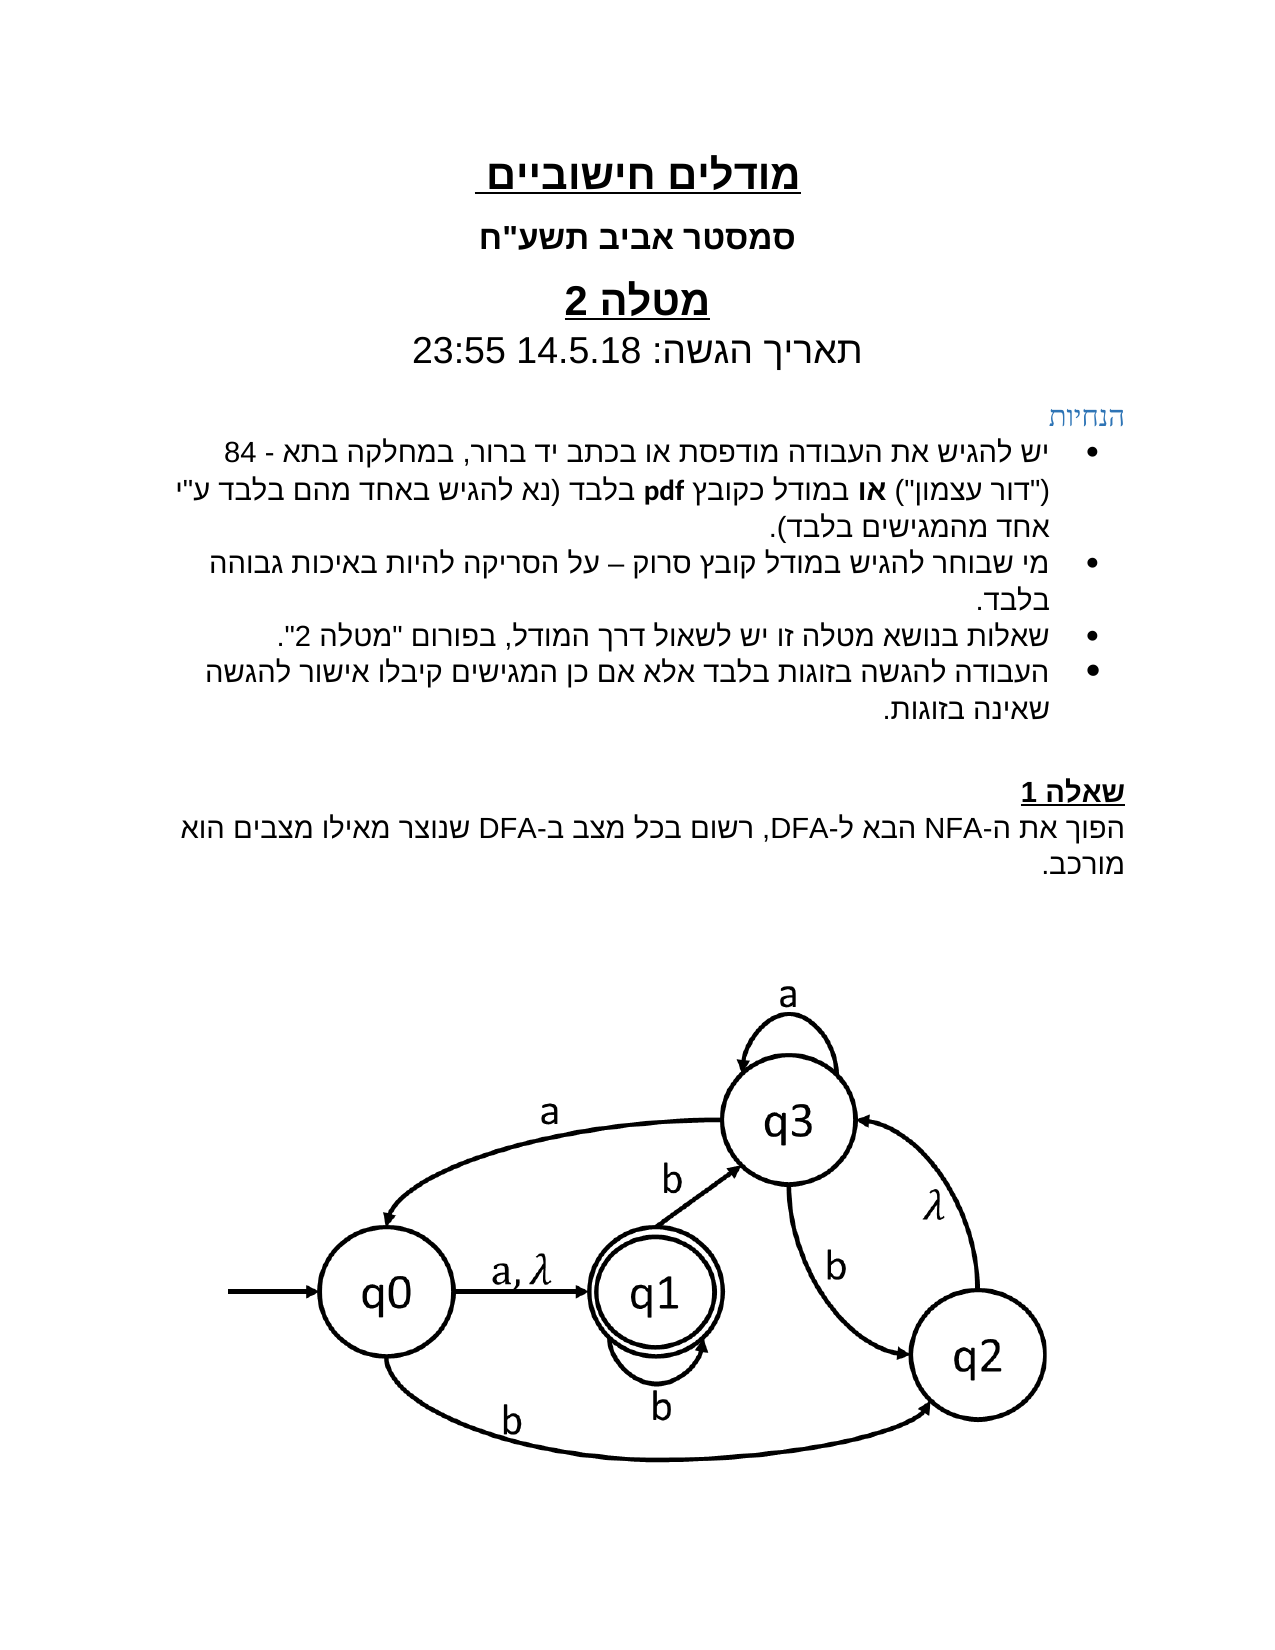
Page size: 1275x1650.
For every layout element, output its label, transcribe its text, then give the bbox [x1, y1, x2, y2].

text שאלה 1 הפוך את ה-NFA הבא ל-DFA, רשום בכל מצב ב-DFA שנוצר מאילו מצבים הוא מורכב. [150, 775, 1125, 881]
list מי שבוחר להגיש במודל קובץ סרוק – על הסריקה להיות באיכות גבוהה בלבד. [150, 546, 1087, 616]
text מודלים חישוביים [150, 150, 1125, 198]
subtitle הנחיות [150, 399, 1125, 433]
list העבודה להגשה בזוגות בלבד אלא אם כן המגישים קיבלו אישור להגשה שאינה בזוגות. [150, 655, 1087, 756]
text מטלה 2 תאריך הגשה: 14.5.18 23:55 [150, 276, 1125, 371]
picture [228, 952, 1047, 1473]
list שאלות בנושא מטלה זו יש לשאול דרך המודל, בפורום "מטלה 2". [150, 619, 1087, 652]
list יש להגיש את העבודה מודפסת או בכתב יד ברור, במחלקה בתא - 84 ("דור עצמון") או במודל כקובץ pdf בלבד (נא להגיש באחד מהם בלבד ע"י אחד מהמגישים בלבד). [150, 436, 1087, 544]
text סמסטר אביב תשע"ח [150, 218, 1125, 257]
